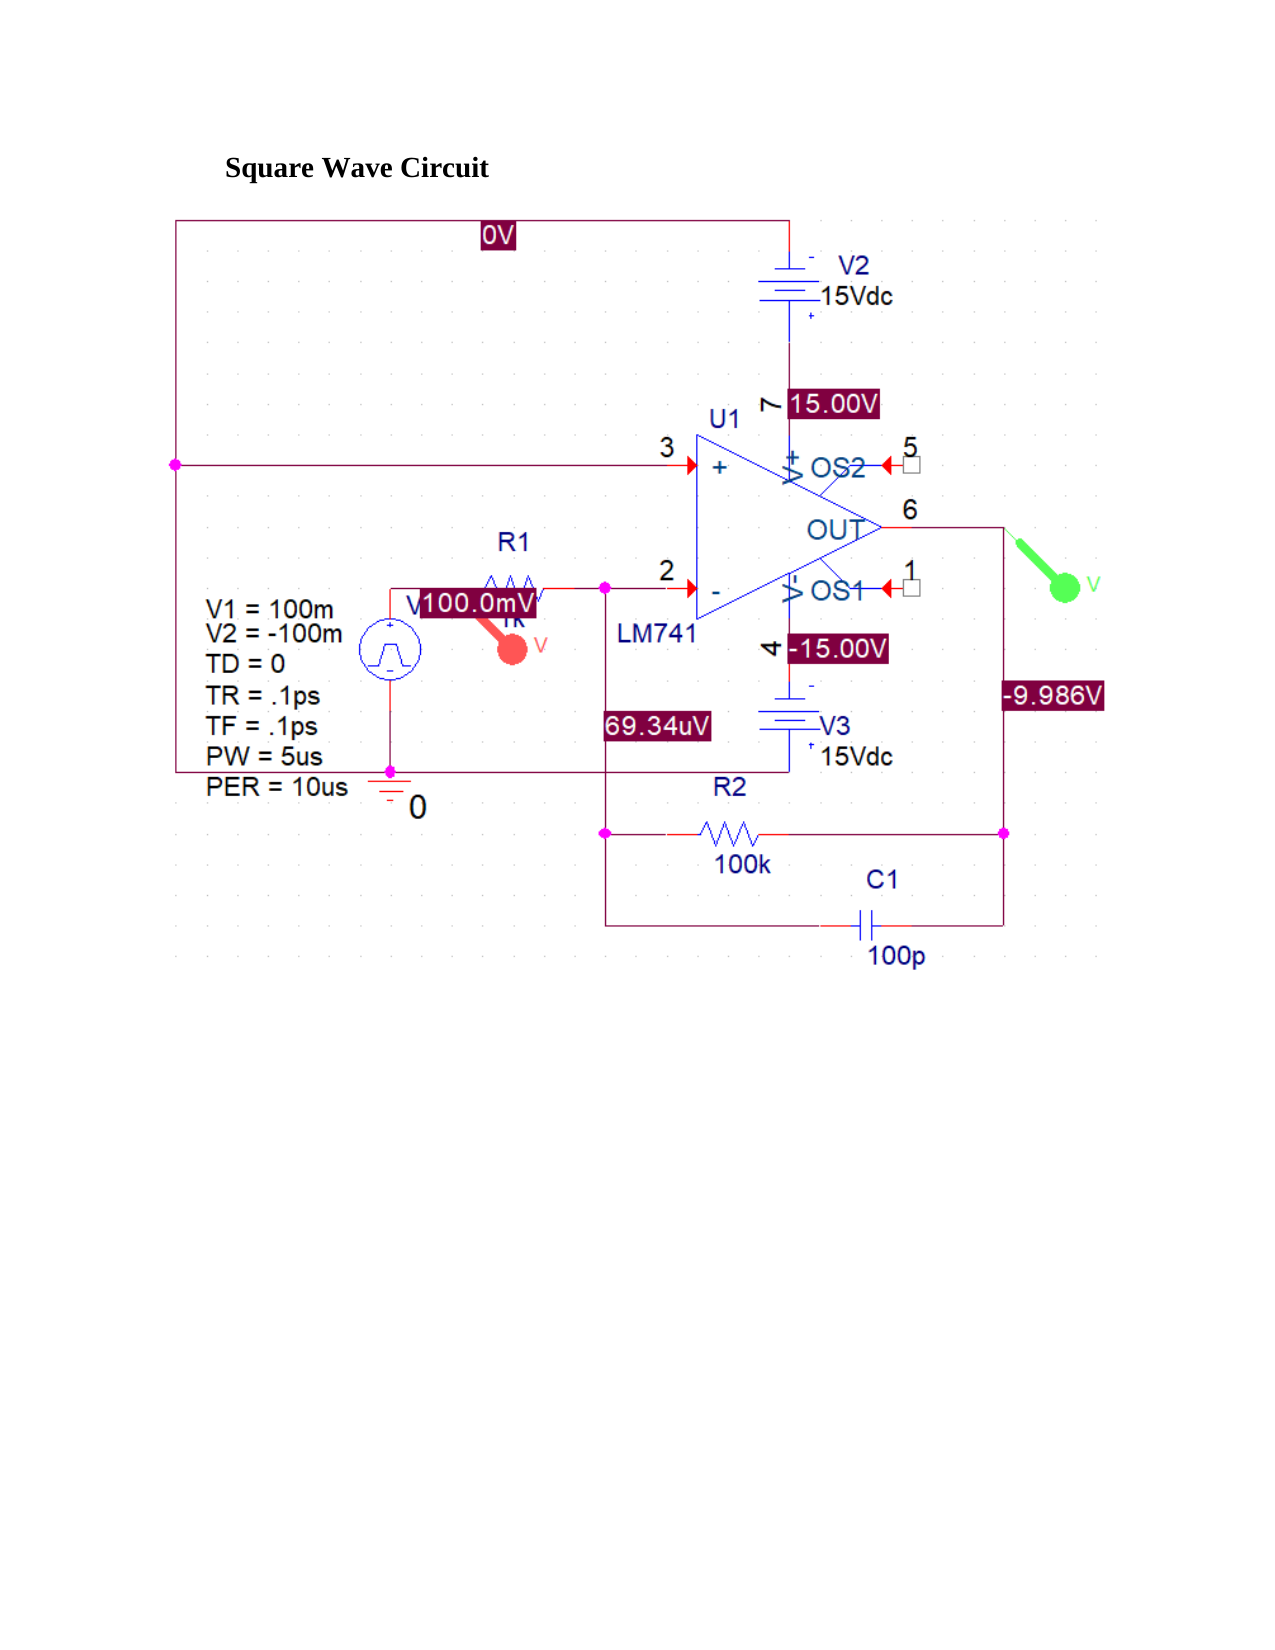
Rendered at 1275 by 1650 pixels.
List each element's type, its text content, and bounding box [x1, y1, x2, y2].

picture [150, 196, 1125, 980]
text Square Wave Circuit [150, 150, 1125, 196]
